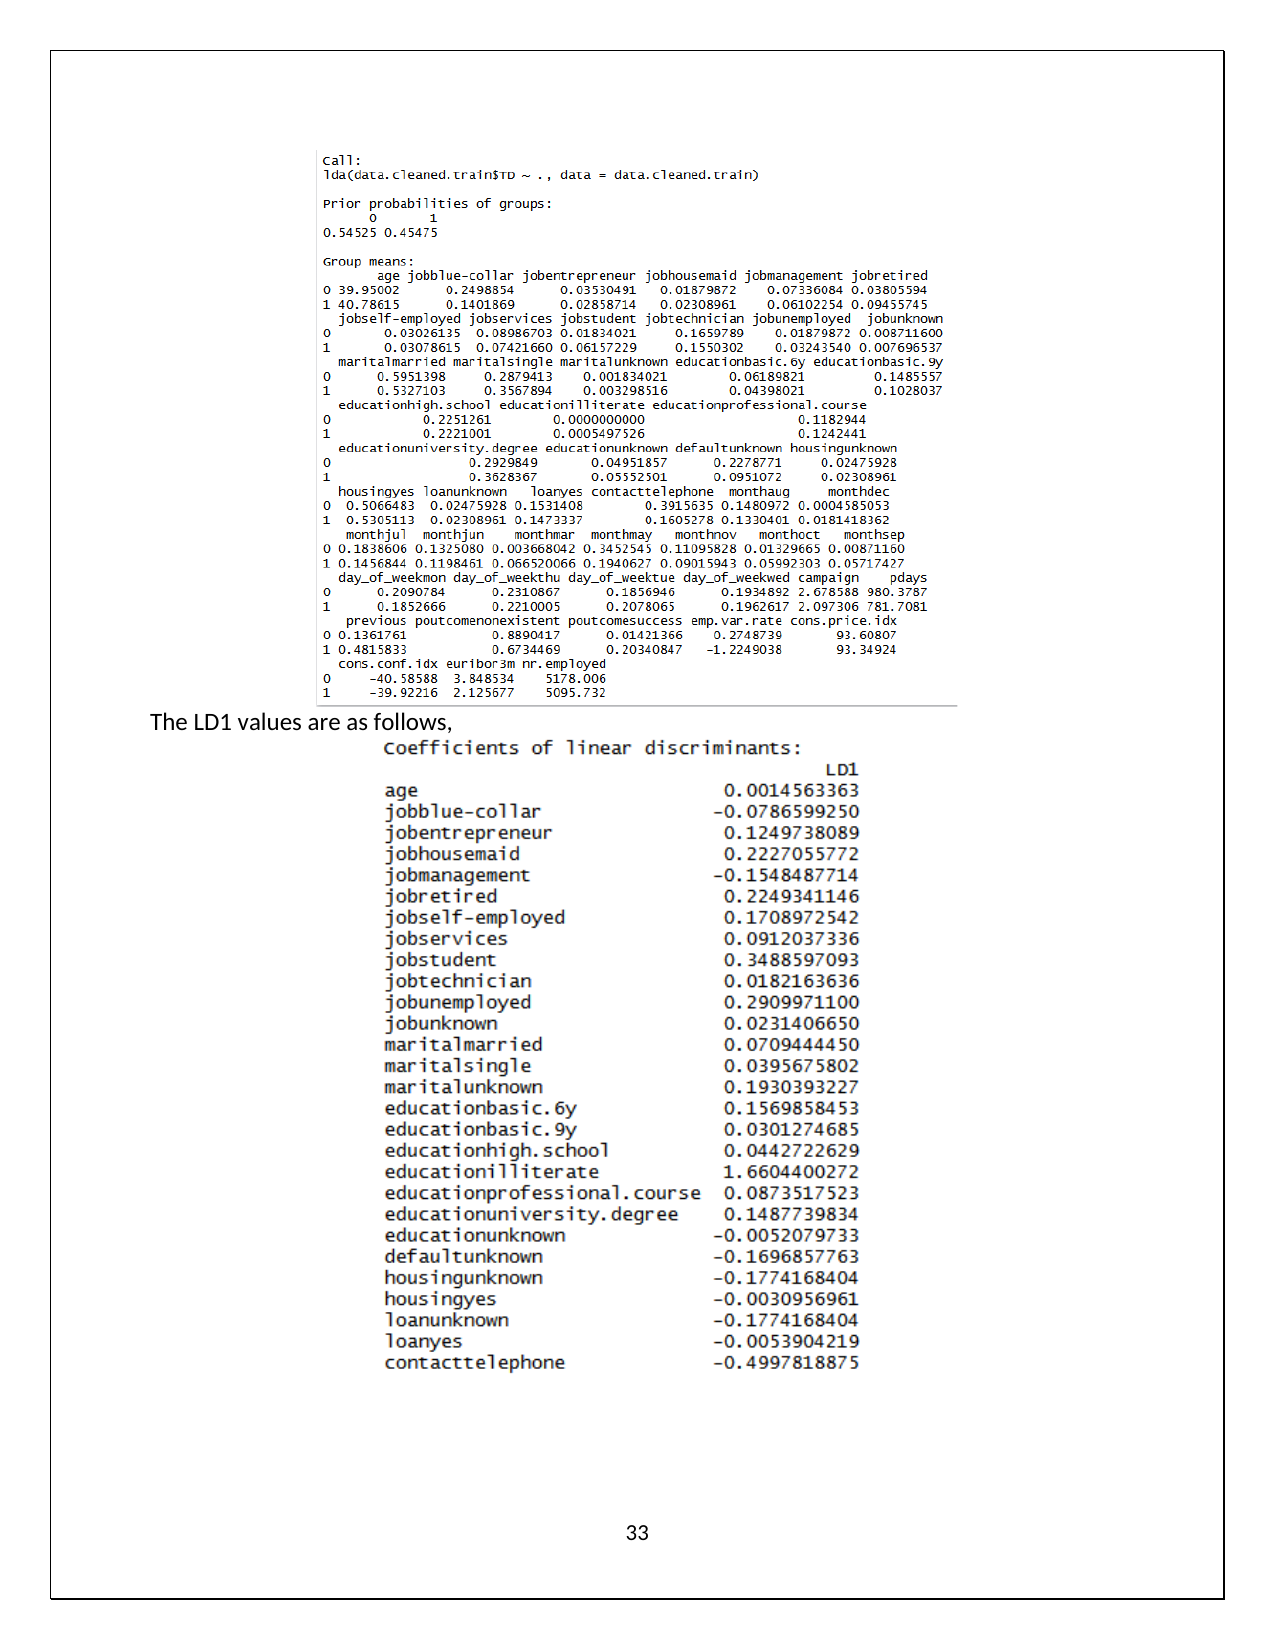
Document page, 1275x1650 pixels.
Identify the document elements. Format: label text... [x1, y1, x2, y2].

picture [376, 736, 898, 1376]
text The LD1 values are as follows, [150, 706, 1124, 737]
picture [316, 150, 958, 707]
